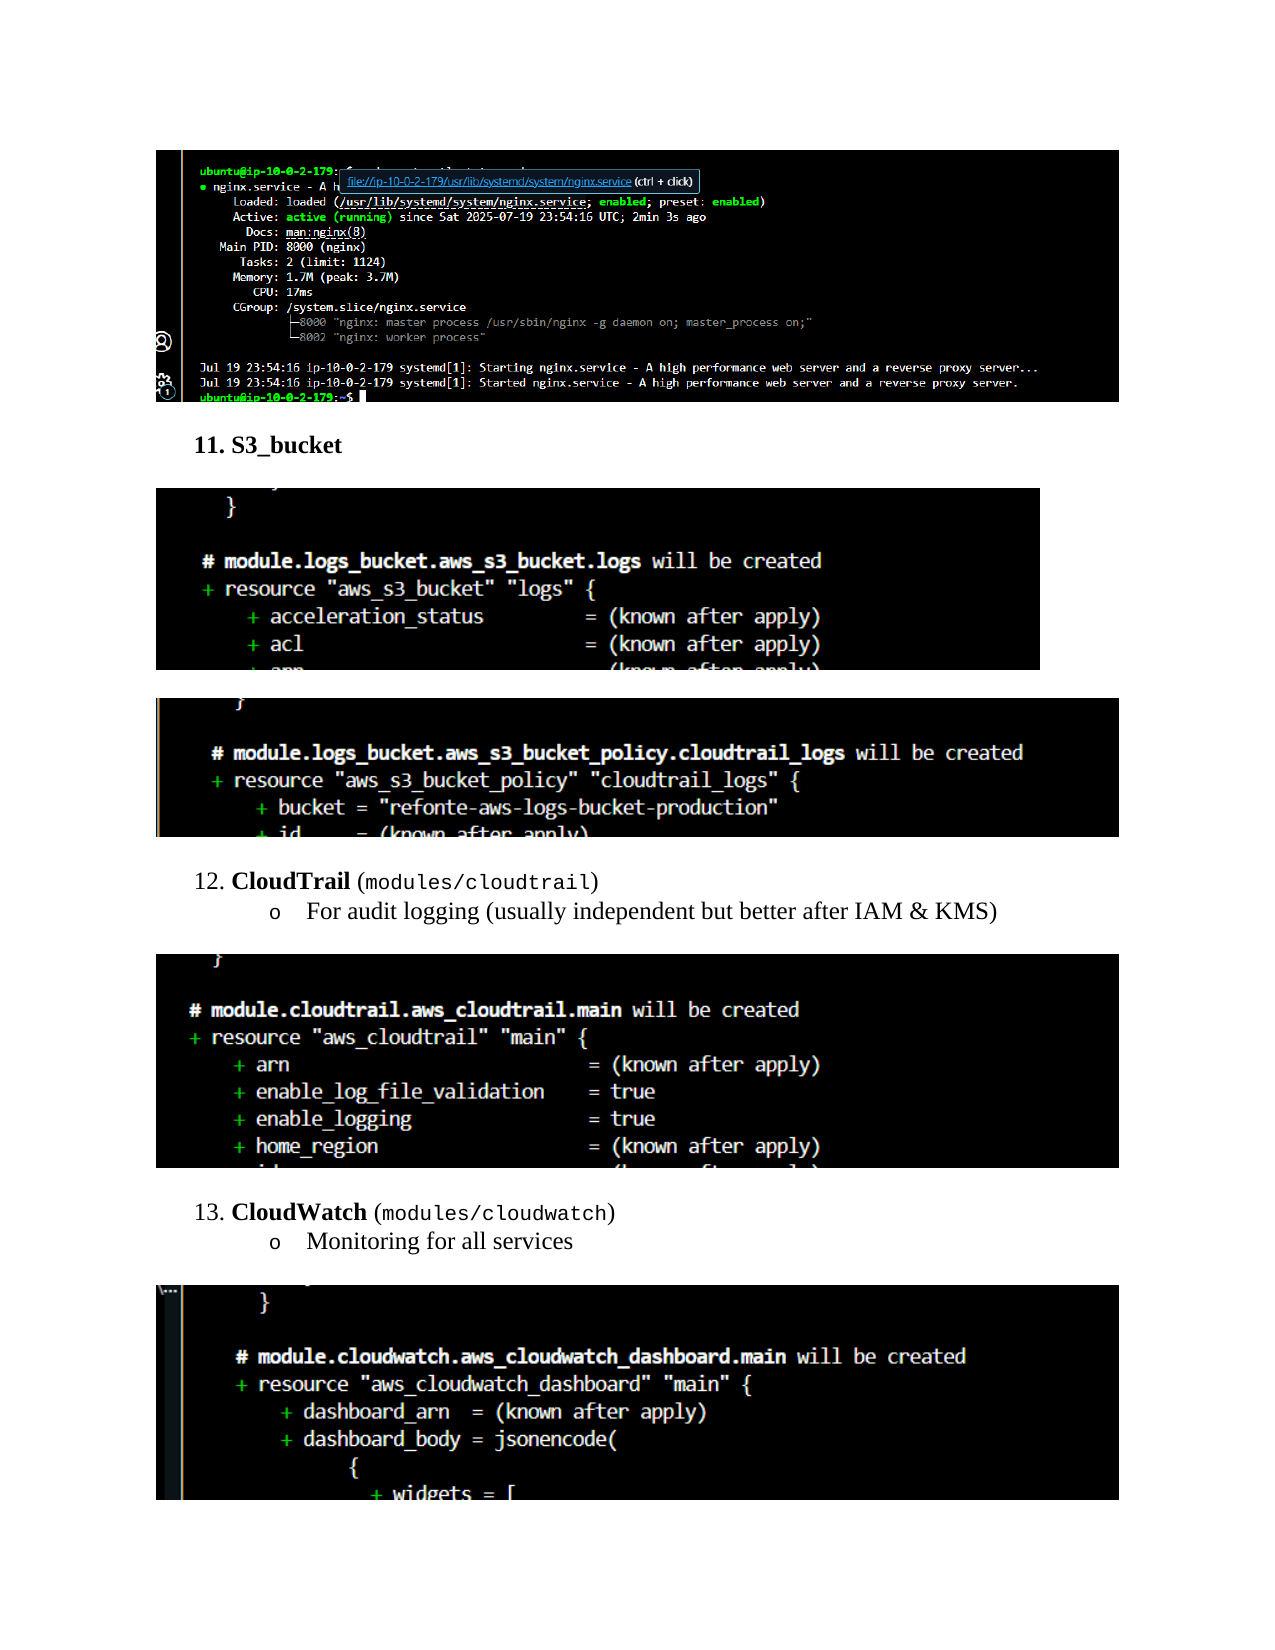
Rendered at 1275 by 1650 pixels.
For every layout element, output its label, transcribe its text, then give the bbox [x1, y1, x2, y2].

list CloudWatch (modules/cloudwatch) [193, 1197, 1119, 1226]
picture [156, 150, 1119, 402]
picture [156, 488, 1040, 670]
picture [156, 1285, 1119, 1500]
list For audit logging (usually independent but better after IAM & KMS) [268, 896, 1119, 925]
list S3_bucket [193, 431, 1119, 459]
picture [156, 698, 1119, 837]
list Monitoring for all services [268, 1226, 1119, 1256]
list CloudTrail (modules/cloudtrail) [193, 866, 1119, 896]
picture [156, 954, 1119, 1168]
